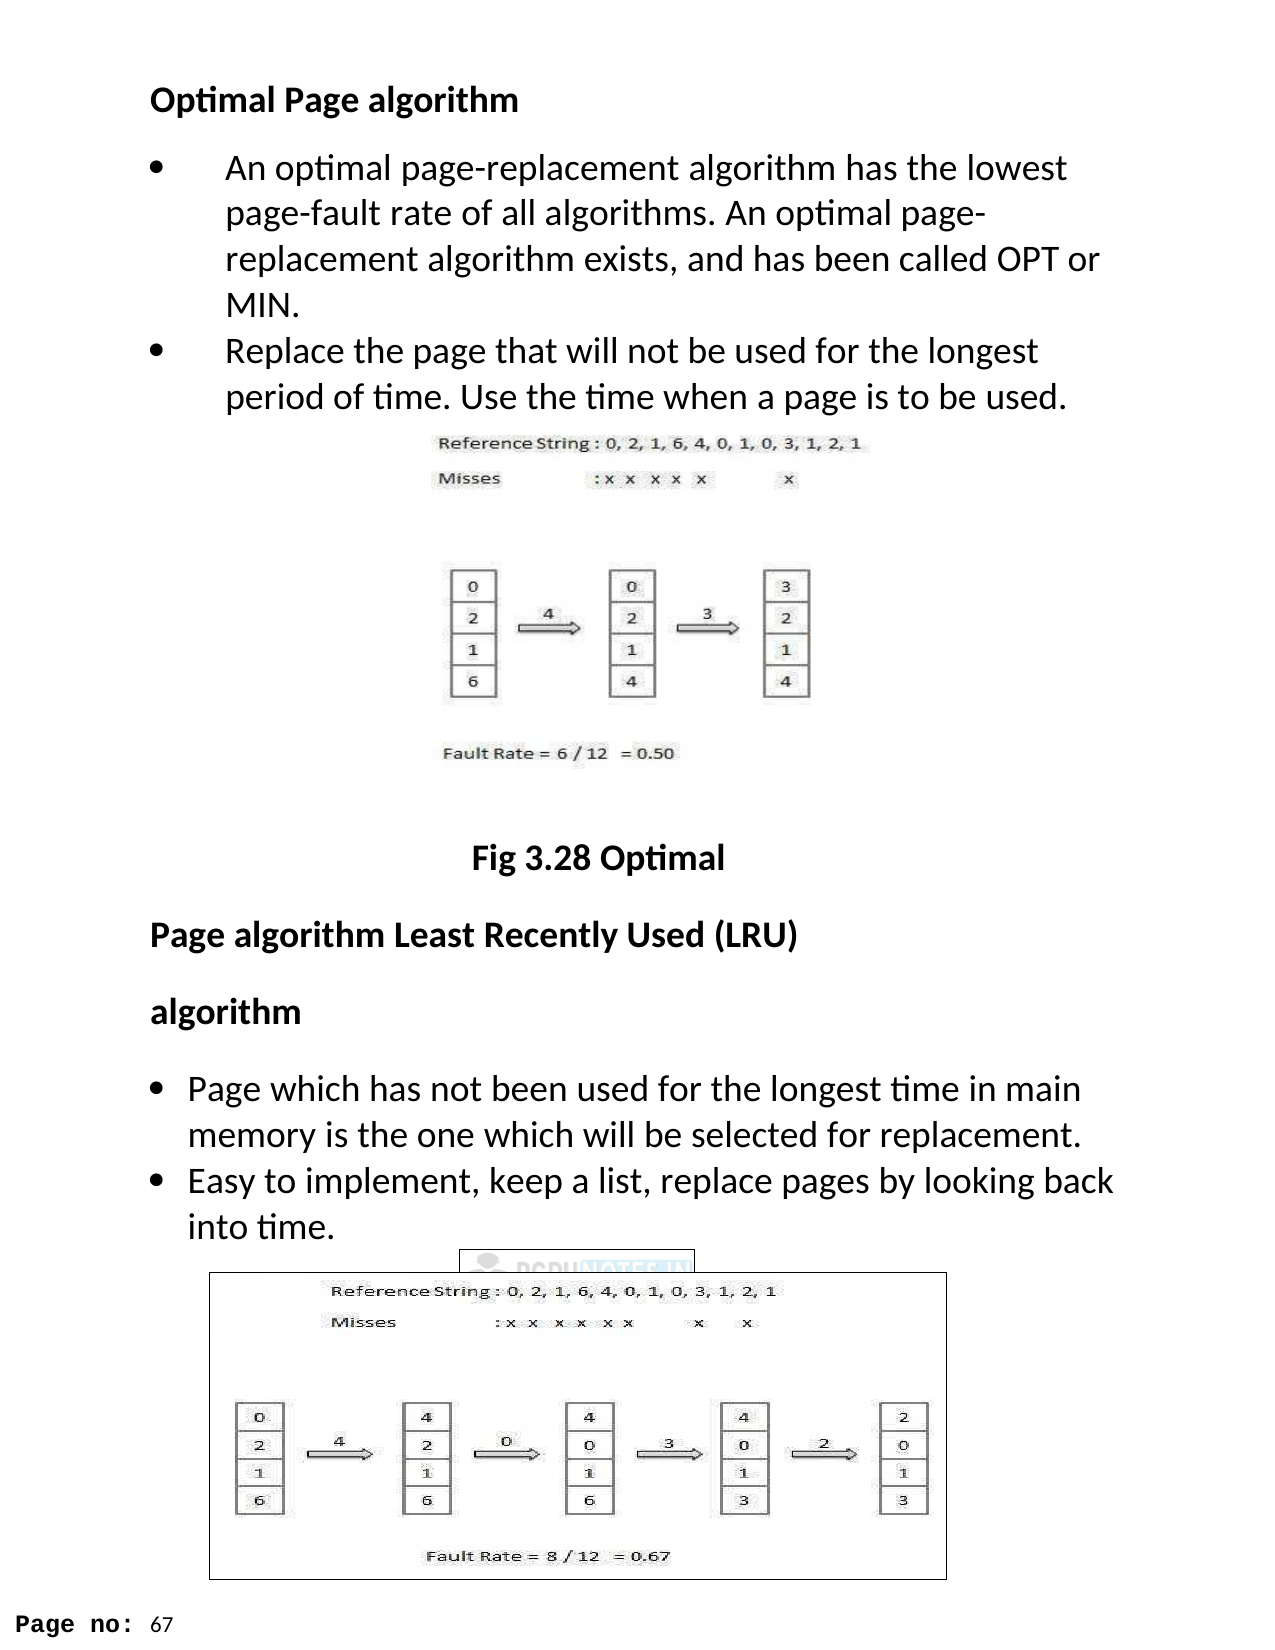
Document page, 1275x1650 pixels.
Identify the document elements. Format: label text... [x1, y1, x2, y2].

list Easy to implement, keep a list, replace pages by looking back into time. [150, 1157, 1171, 1249]
text Optimal Page algorithm [150, 76, 1171, 122]
list An optimal page-replacement algorithm has the lowest page-fault rate of all algorithms. An optimal page-replacement algorithm exists, and has been called OPT or MIN. [150, 143, 1125, 327]
subtitle Fig 3.28 Optimal Page algorithm Least Recently Used (LRU) algorithm [150, 834, 804, 1034]
picture [460, 1250, 694, 1272]
list Page which has not been used for the longest time in main memory is the one which will be selected for replacement. [150, 1065, 1124, 1157]
picture [210, 1273, 946, 1579]
picture [431, 435, 873, 769]
list Replace the page that will not be used for the longest period of time. Use the time when a page is to be used. [150, 327, 1124, 418]
